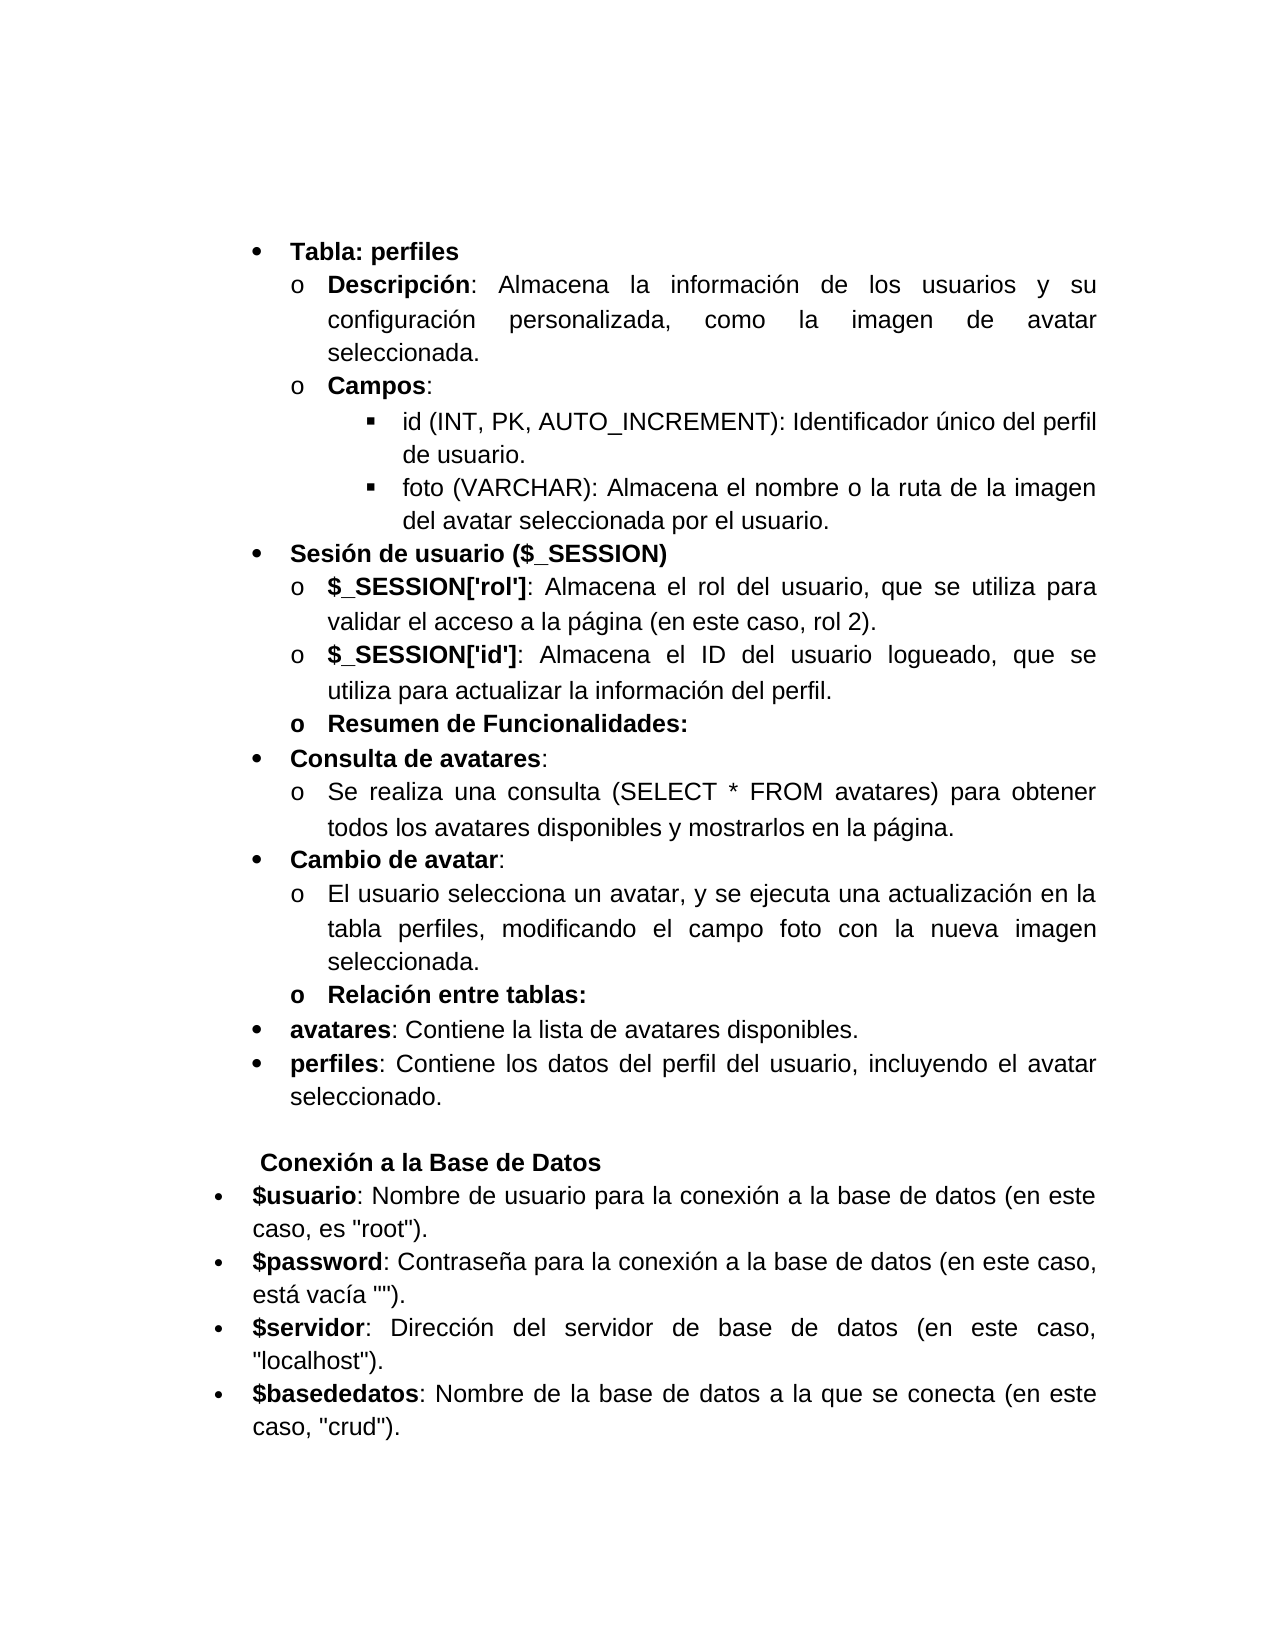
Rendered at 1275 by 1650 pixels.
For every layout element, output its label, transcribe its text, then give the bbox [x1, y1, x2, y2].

list avatares: Contiene la lista de avatares disponibles. [252, 1015, 1098, 1044]
list Consulta de avatares: [252, 744, 1098, 773]
list Relación entre tablas: [290, 980, 1098, 1011]
list Sesión de usuario ($_SESSION) [252, 539, 1098, 568]
list perfiles: Contiene los datos del perfil del usuario, incluyendo el avatar seleccionado. [252, 1048, 1098, 1110]
list Campos: [290, 371, 1098, 402]
list foto (VARCHAR): Almacena el nombre o la ruta de la imagen del avatar seleccionada por el usuario. [365, 473, 1098, 535]
list Cambio de avatar: [252, 846, 1098, 874]
list $servidor: Dirección del servidor de base de datos (en este caso, "localhost"). [215, 1313, 1098, 1374]
list $basededatos: Nombre de la base de datos a la que se conecta (en este caso, "crud"). [215, 1379, 1098, 1441]
list Resumen de Funcionalidades: [290, 709, 1098, 739]
list $_SESSION['id']: Almacena el ID del usuario logueado, que se utiliza para actualizar la información del perfil. [290, 640, 1098, 704]
list Descripción: Almacena la información de los usuarios y su configuración personalizada, como la imagen de avatar seleccionada. [290, 270, 1098, 367]
list Conexión a la Base de Datos [260, 1148, 1098, 1176]
list El usuario selecciona un avatar, y se ejecuta una actualización en la tabla perfiles, modificando el campo foto con la nueva imagen seleccionada. [290, 879, 1098, 976]
list $password: Contraseña para la conexión a la base de datos (en este caso, está vacía ""). [215, 1247, 1098, 1308]
list $_SESSION['rol']: Almacena el rol del usuario, que se utiliza para validar el acceso a la página (en este caso, rol 2). [290, 572, 1098, 636]
list id (INT, PK, AUTO_INCREMENT): Identificador único del perfil de usuario. [365, 407, 1098, 469]
list $usuario: Nombre de usuario para la conexión a la base de datos (en este caso, es "root"). [215, 1181, 1098, 1242]
list Se realiza una consulta (SELECT * FROM avatares) para obtener todos los avatares disponibles y mostrarlos en la página. [290, 777, 1098, 841]
list Tabla: perfiles [252, 237, 1098, 266]
